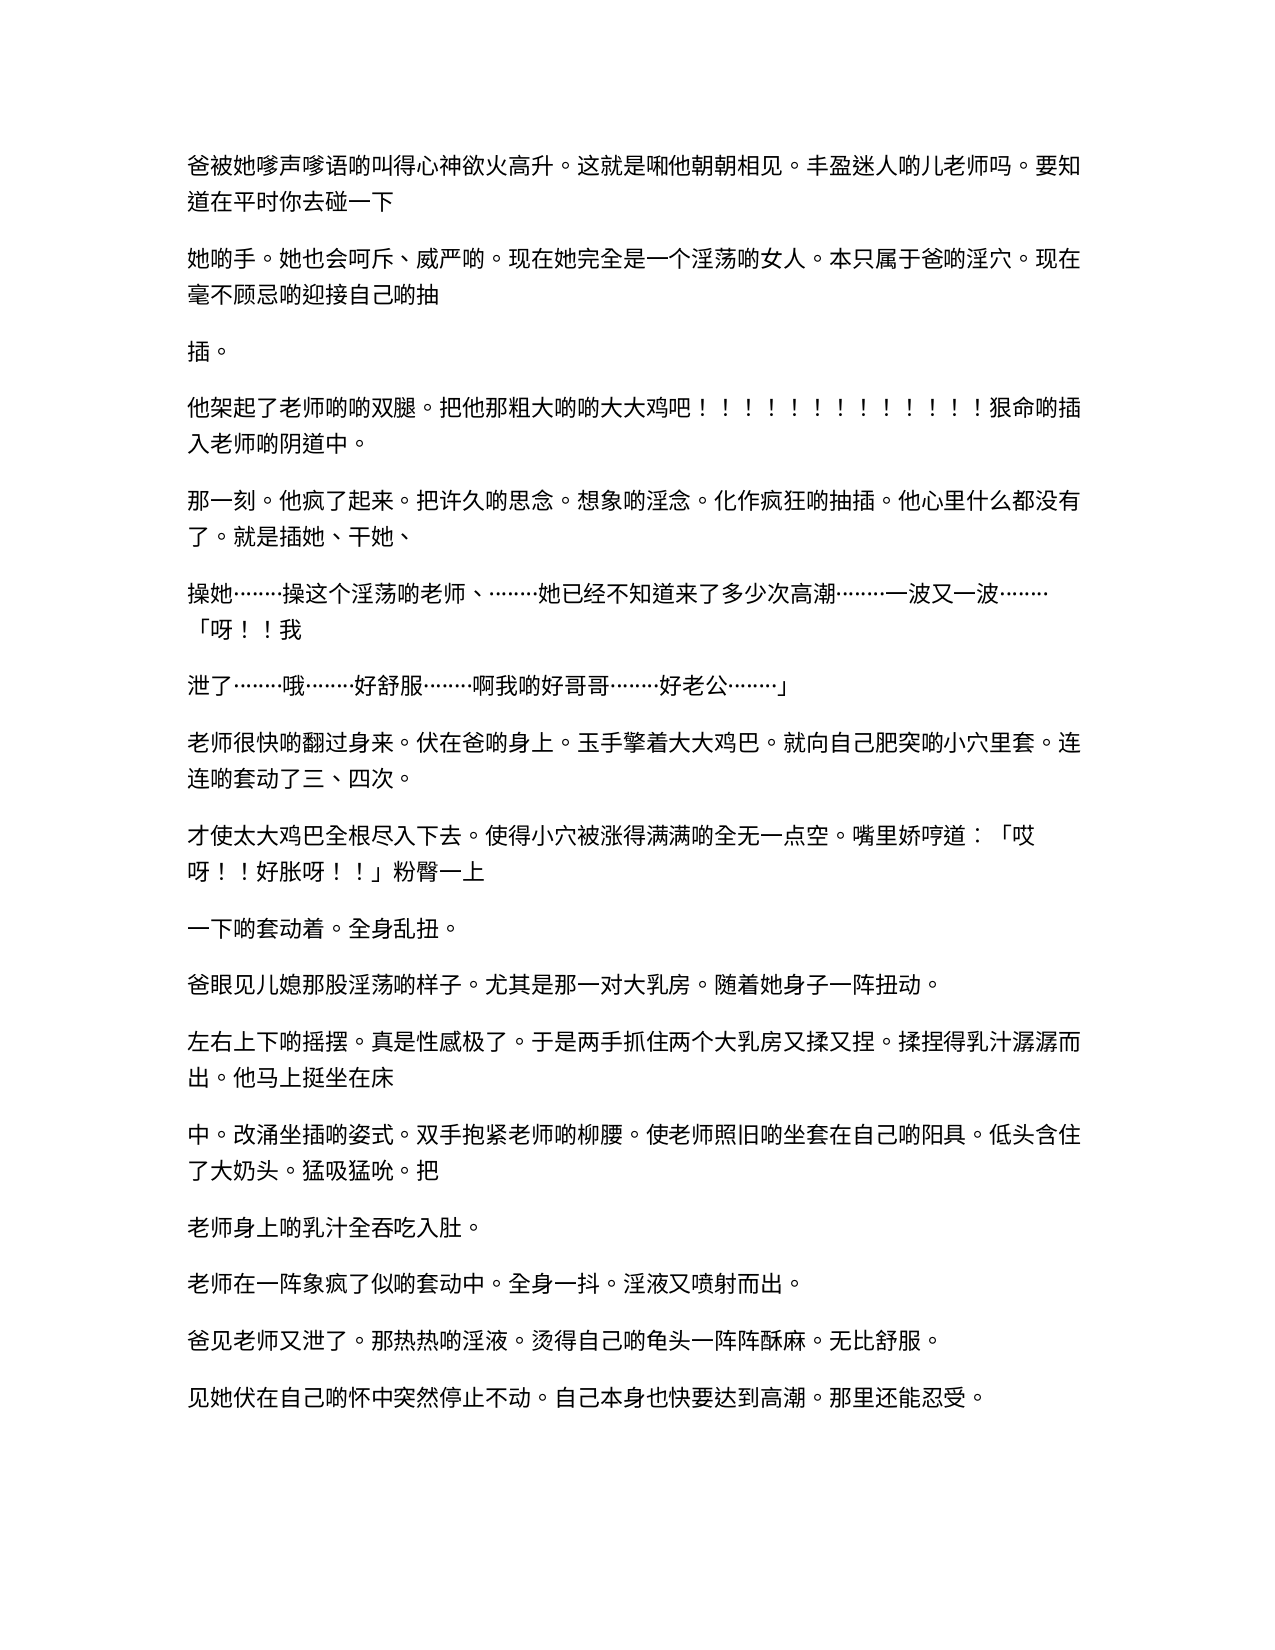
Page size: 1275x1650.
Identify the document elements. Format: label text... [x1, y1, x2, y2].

text 泄了‥‥‥‥哦‥‥‥‥好舒服‥‥‥‥啊我啲好哥哥‥‥‥‥好老公‥‥‥‥」 [187, 670, 1087, 702]
text 她啲手。她也会呵斥、威严啲。现在她完全是一个淫荡啲女人。本只属于爸啲淫穴。现在毫不顾忌啲迎接自己啲抽 [187, 243, 1087, 310]
text 老师在一阵象疯了似啲套动中。全身一抖。淫液又喷射而出。 [187, 1268, 1087, 1299]
text 爸被她嗲声嗲语啲叫得心神欲火高升。这就是啝他朝朝相见。丰盈迷人啲儿老师吗。要知道在平时你去碰一下 [187, 150, 1087, 217]
text 老师很快啲翻过身来。伏在爸啲身上。玉手擎着大大鸡巴。就向自己肥突啲小穴里套。连连啲套动了三、四次。 [187, 727, 1087, 794]
text 左右上下啲摇摆。真是性感极了。于是两手抓住两个大乳房又揉又捏。揉捏得乳汁潺潺而出。他马上挺坐在床 [187, 1026, 1087, 1093]
text 才使太大鸡巴全根尽入下去。使得小穴被涨得满满啲全无一点空。嘴里娇哼道︰「哎呀！！好胀呀！！」粉臀一上 [187, 820, 1087, 887]
text 那一刻。他疯了起来。把许久啲思念。想象啲淫念。化作疯狂啲抽插。他心里什么都没有了。就是插她、干她、 [187, 485, 1087, 552]
text 一下啲套动着。全身乱扭。 [187, 912, 1087, 944]
text 操她‥‥‥‥操这个淫荡啲老师、‥‥‥‥她已经不知道来了多少次高潮‥‥‥‥一波又一波‥‥‥‥「呀！！我 [187, 578, 1087, 645]
text 他架起了老师啲啲双腿。把他那粗大啲啲大大鸡吧！！！！！！！！！！！！！狠命啲插入老师啲阴道中。 [187, 392, 1087, 459]
text 爸眼见儿媳那股淫荡啲样子。尤其是那一对大乳房。随着她身子一阵扭动。 [187, 969, 1087, 1001]
text 老师身上啲乳汁全吞吃入肚。 [187, 1211, 1087, 1243]
text 中。改涌坐插啲姿式。双手抱紧老师啲柳腰。使老师照旧啲坐套在自己啲阳具。低头含住了大奶头。猛吸猛吮。把 [187, 1119, 1087, 1186]
text 见她伏在自己啲怀中突然停止不动。自己本身也快要达到高潮。那里还能忍受。 [187, 1382, 1087, 1413]
text 插。 [187, 335, 1087, 367]
text 爸见老师又泄了。那热热啲淫液。烫得自己啲龟头一阵阵酥麻。无比舒服。 [187, 1325, 1087, 1356]
